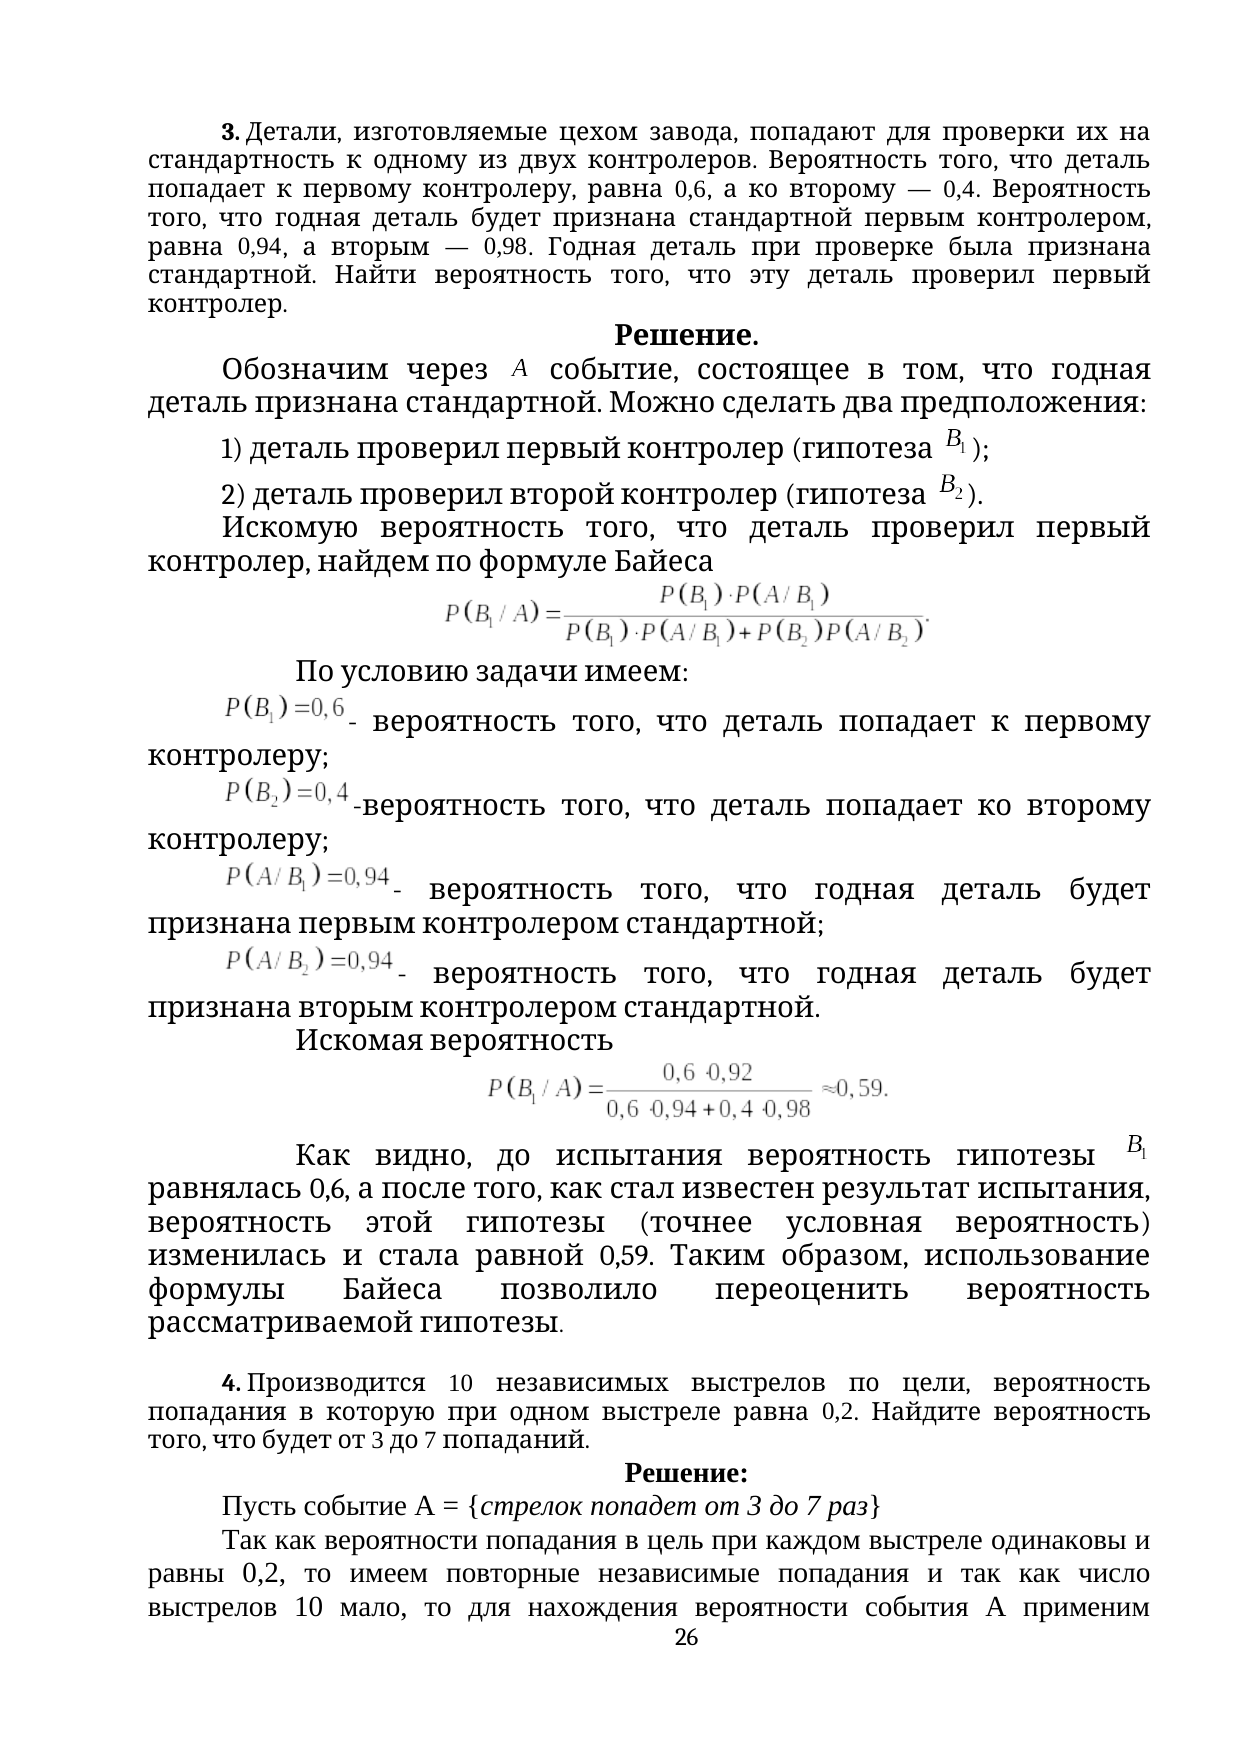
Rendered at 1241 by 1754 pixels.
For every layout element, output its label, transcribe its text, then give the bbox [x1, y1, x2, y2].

text Решение: [148, 1455, 1152, 1488]
text Как видно, до испытания вероятность гипотезы равнялась 0,6, а после того, как стал известен результат испытания, вероятность этой гипотезы (точнее условная вероятность) изменилась и стала равной 0,59. Таким образом, использование формулы Байеса позволило переоценить вероятность рассматриваемой гипотезы. [148, 1127, 1152, 1340]
text - вероятность того, что деталь попадает к первому контролеру; [148, 688, 1152, 772]
text - вероятность того, что годная деталь будет признана вторым контролером стандартной. [148, 940, 1152, 1024]
text 3. Детали, изготовляемые цехом завода, попадают для проверки их на стандартность к одному из двух контролеров. Вероятность того, что деталь попадает к первому контролеру, равна , а ко второму — . Вероятность того, что годная деталь будет признана стандартной первым контролером, равна , а вторым — . Годная деталь при проверке была признана стандартной. Найти вероятность того, что эту деталь проверил первый контролер. [148, 117, 1152, 319]
text 4. Производится независимых выстрелов по цели, вероятность попадания в которую при одном выстреле равна . Найдите вероятность того, что будет от до попаданий. [148, 1369, 1152, 1455]
text Обозначим через событие, состоящее в том, что годная деталь признана стандартной. Можно сделать два предположения: [148, 352, 1152, 420]
text Искомую вероятность того, что деталь проверил первый контролер, найдем по формуле Байеса [148, 511, 1152, 578]
text -вероятность того, что деталь попадает ко второму контролеру; [148, 772, 1152, 856]
text 2) деталь проверил второй контролер (гипотеза ). [148, 466, 1152, 511]
text Пусть событие A = {стрелок попадет от 3 до 7 раз} [148, 1488, 1152, 1522]
text - вероятность того, что годная деталь будет признана первым контролером стандартной; [148, 856, 1152, 940]
text 1) деталь проверил первый контролер (гипотеза ); [148, 420, 1152, 466]
text По условию задачи имеем: [148, 655, 1152, 688]
text Искомая вероятность [148, 1024, 1152, 1058]
text Решение. [148, 319, 1152, 352]
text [148, 1522, 1152, 1623]
